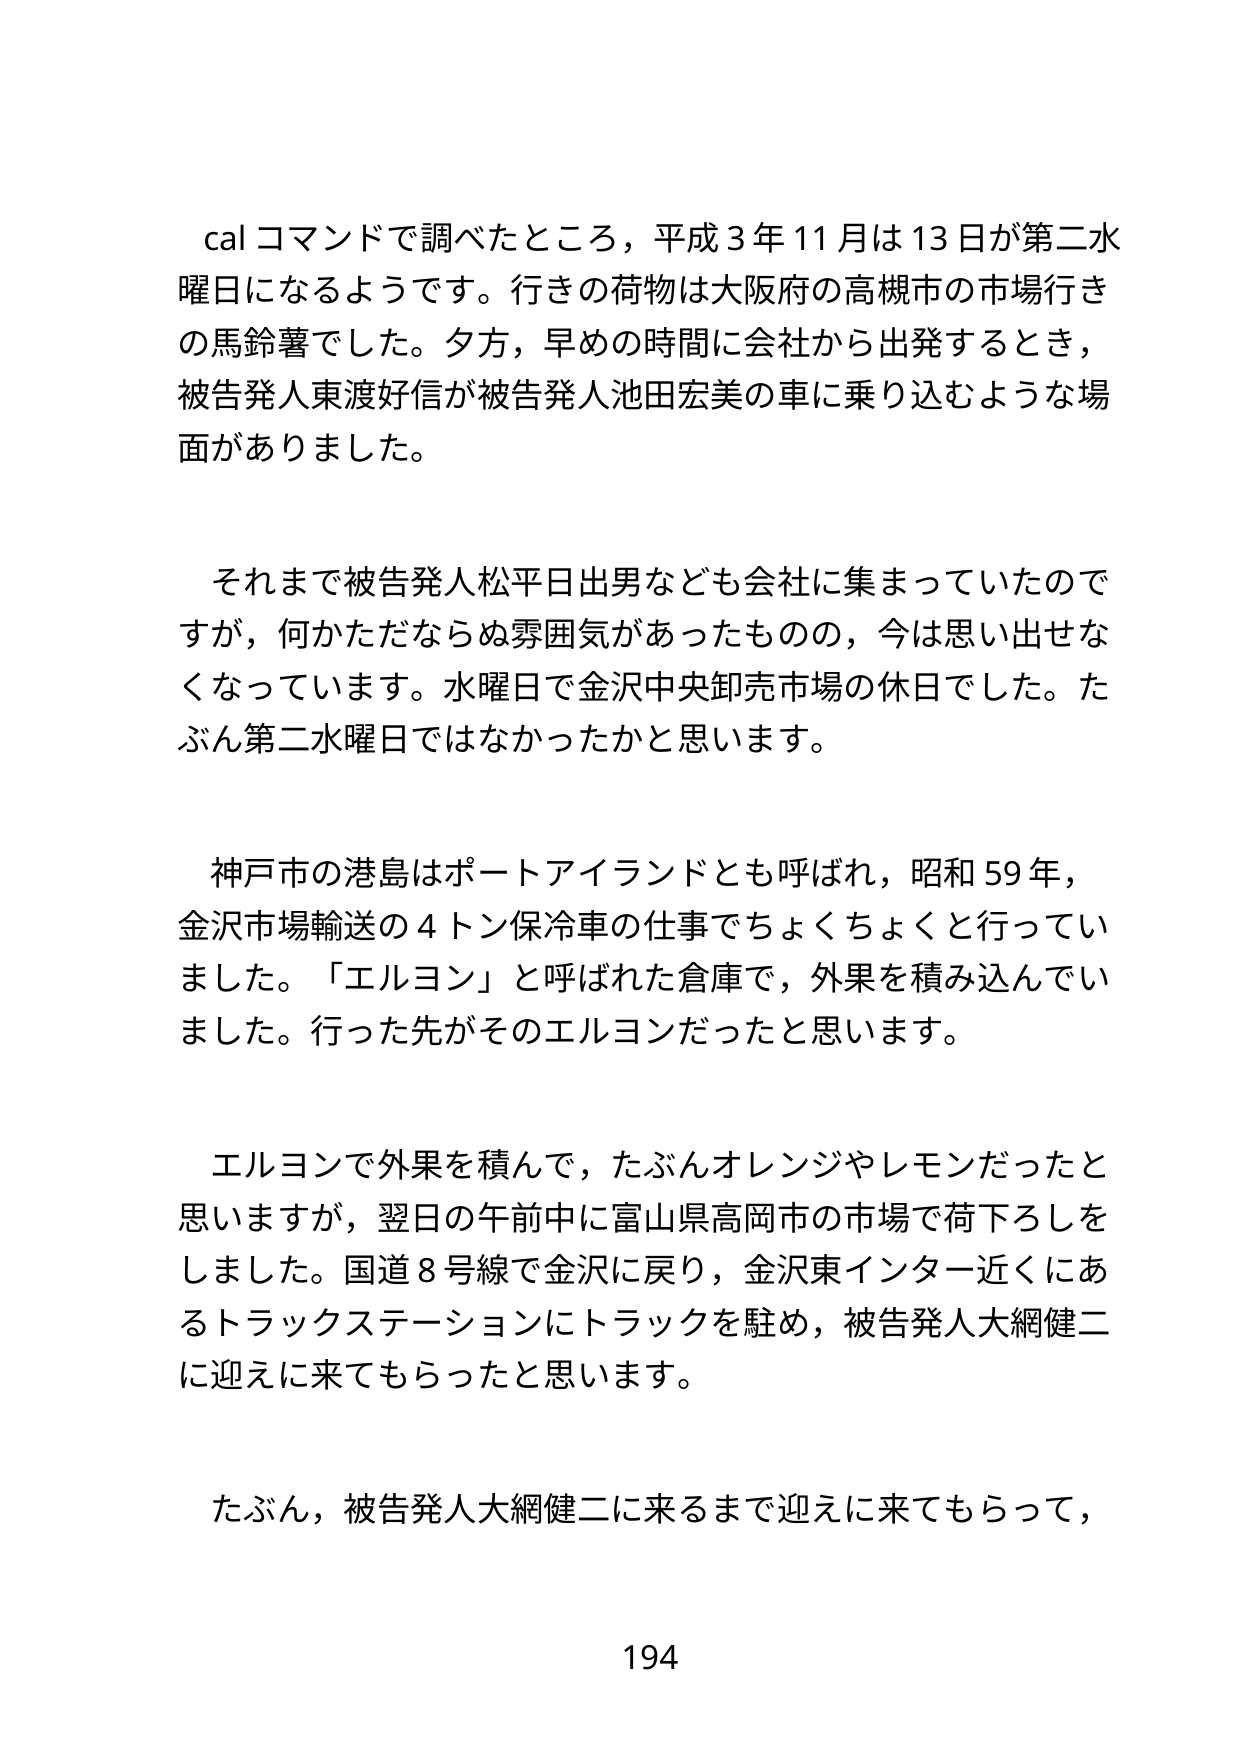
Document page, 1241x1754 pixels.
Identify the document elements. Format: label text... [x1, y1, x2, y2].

text calコマンドで調べたところ，平成3年11月は13日が第二水曜日になるようです。行きの荷物は大阪府の高槻市の市場行きの馬鈴薯でした。夕方，早めの時間に会社から出発するとき，被告発人東渡好信が被告発人池田宏美の車に乗り込むような場面がありました。 [177, 209, 1122, 472]
text エルヨンで外果を積んで，たぶんオレンジやレモンだったと思いますが，翌日の午前中に富山県高岡市の市場で荷下ろしをしました。国道8号線で金沢に戻り，金沢東インター近くにあるトラックステーションにトラックを駐め，被告発人大網健二に迎えに来てもらったと思います。 [177, 1137, 1122, 1399]
text 神戸市の港島はポートアイランドとも呼ばれ，昭和59年，金沢市場輸送の4トン保冷車の仕事でちょくちょくと行っていました。「エルヨン」と呼ばれた倉庫で，外果を積み込んでいました。行った先がそのエルヨンだったと思います。 [177, 845, 1122, 1055]
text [177, 1481, 1122, 1533]
text それまで被告発人松平日出男なども会社に集まっていたのですが，何かただならぬ雰囲気があったものの，今は思い出せなくなっています。水曜日で金沢中央卸売市場の休日でした。たぶん第二水曜日ではなかったかと思います。 [177, 553, 1122, 763]
